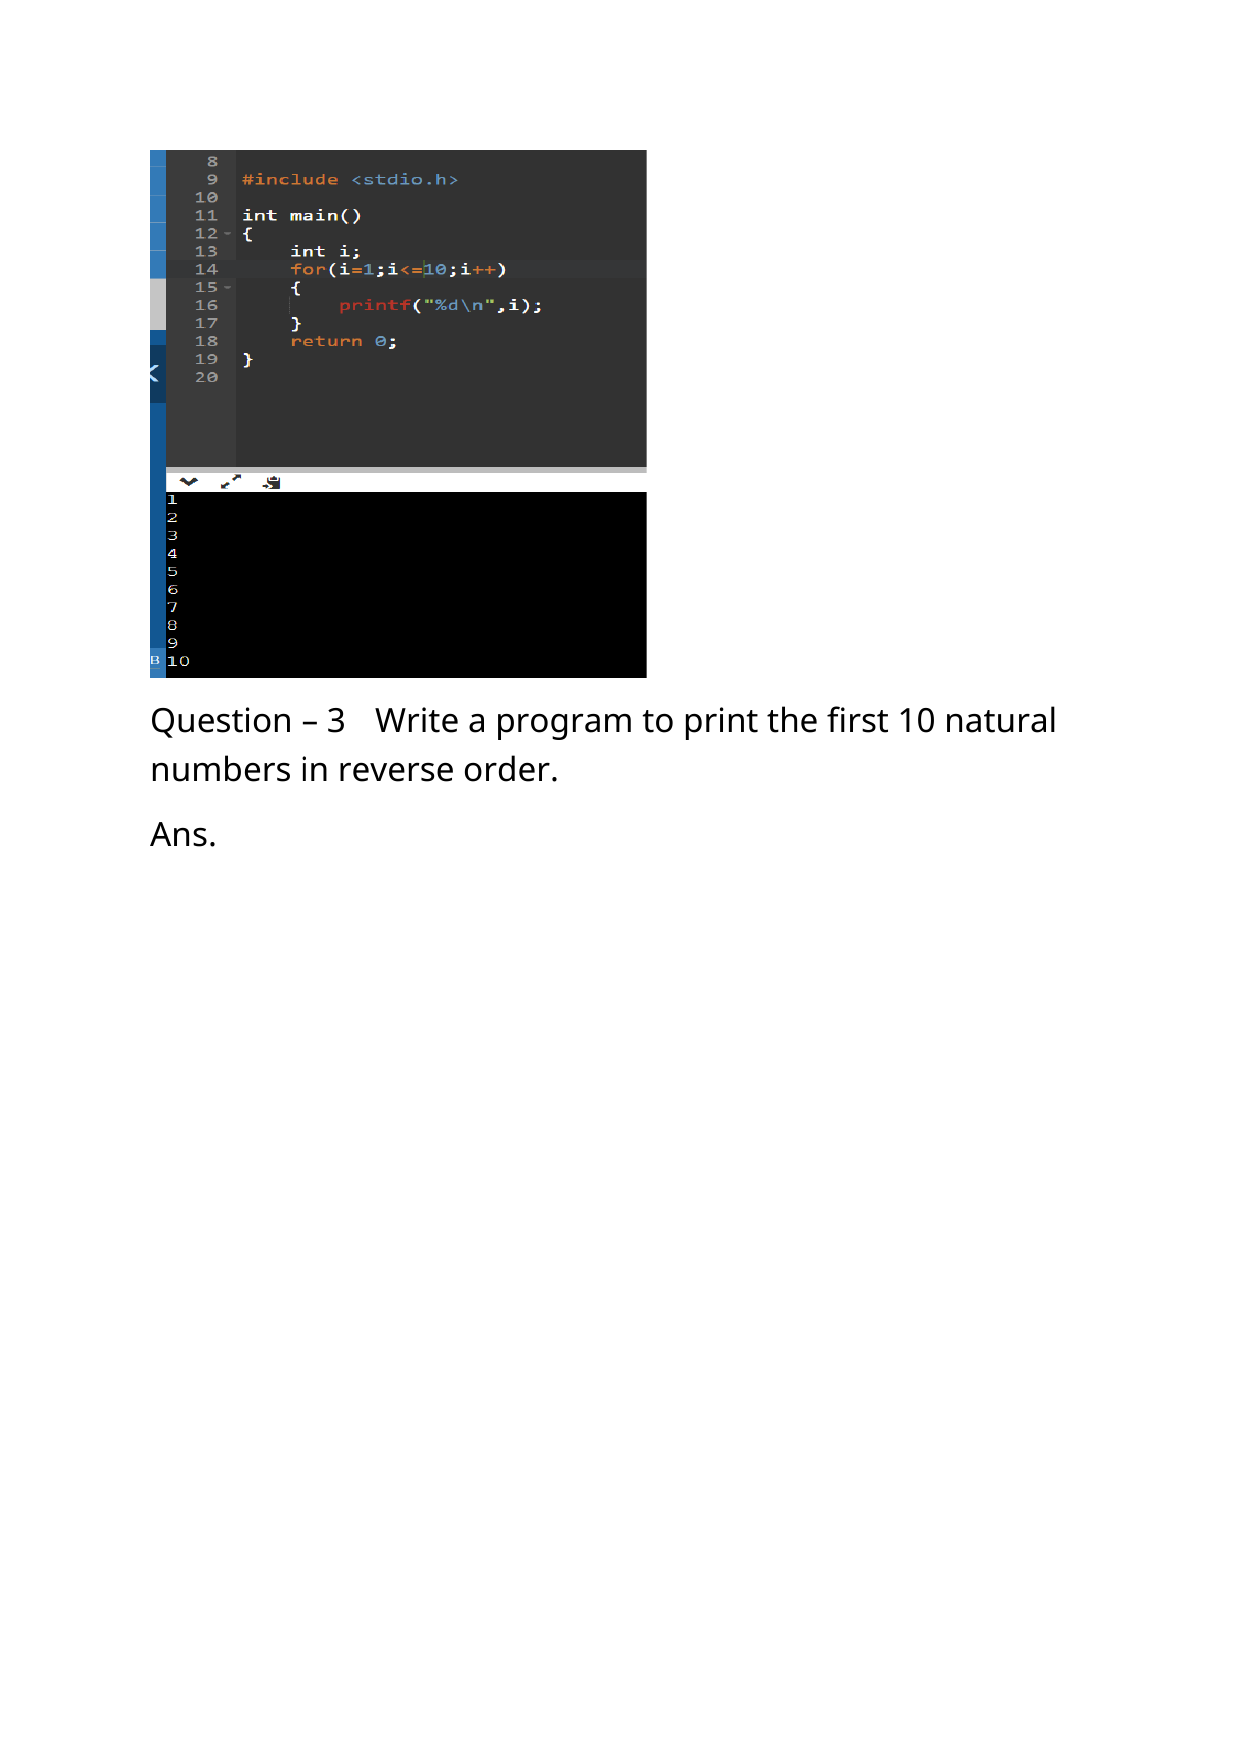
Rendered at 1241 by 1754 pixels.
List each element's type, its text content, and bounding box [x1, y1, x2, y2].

text Question – 3 Write a program to print the first 10 natural numbers in reverse order. [150, 696, 1090, 791]
picture [150, 150, 647, 678]
text Ans. [150, 811, 1090, 856]
